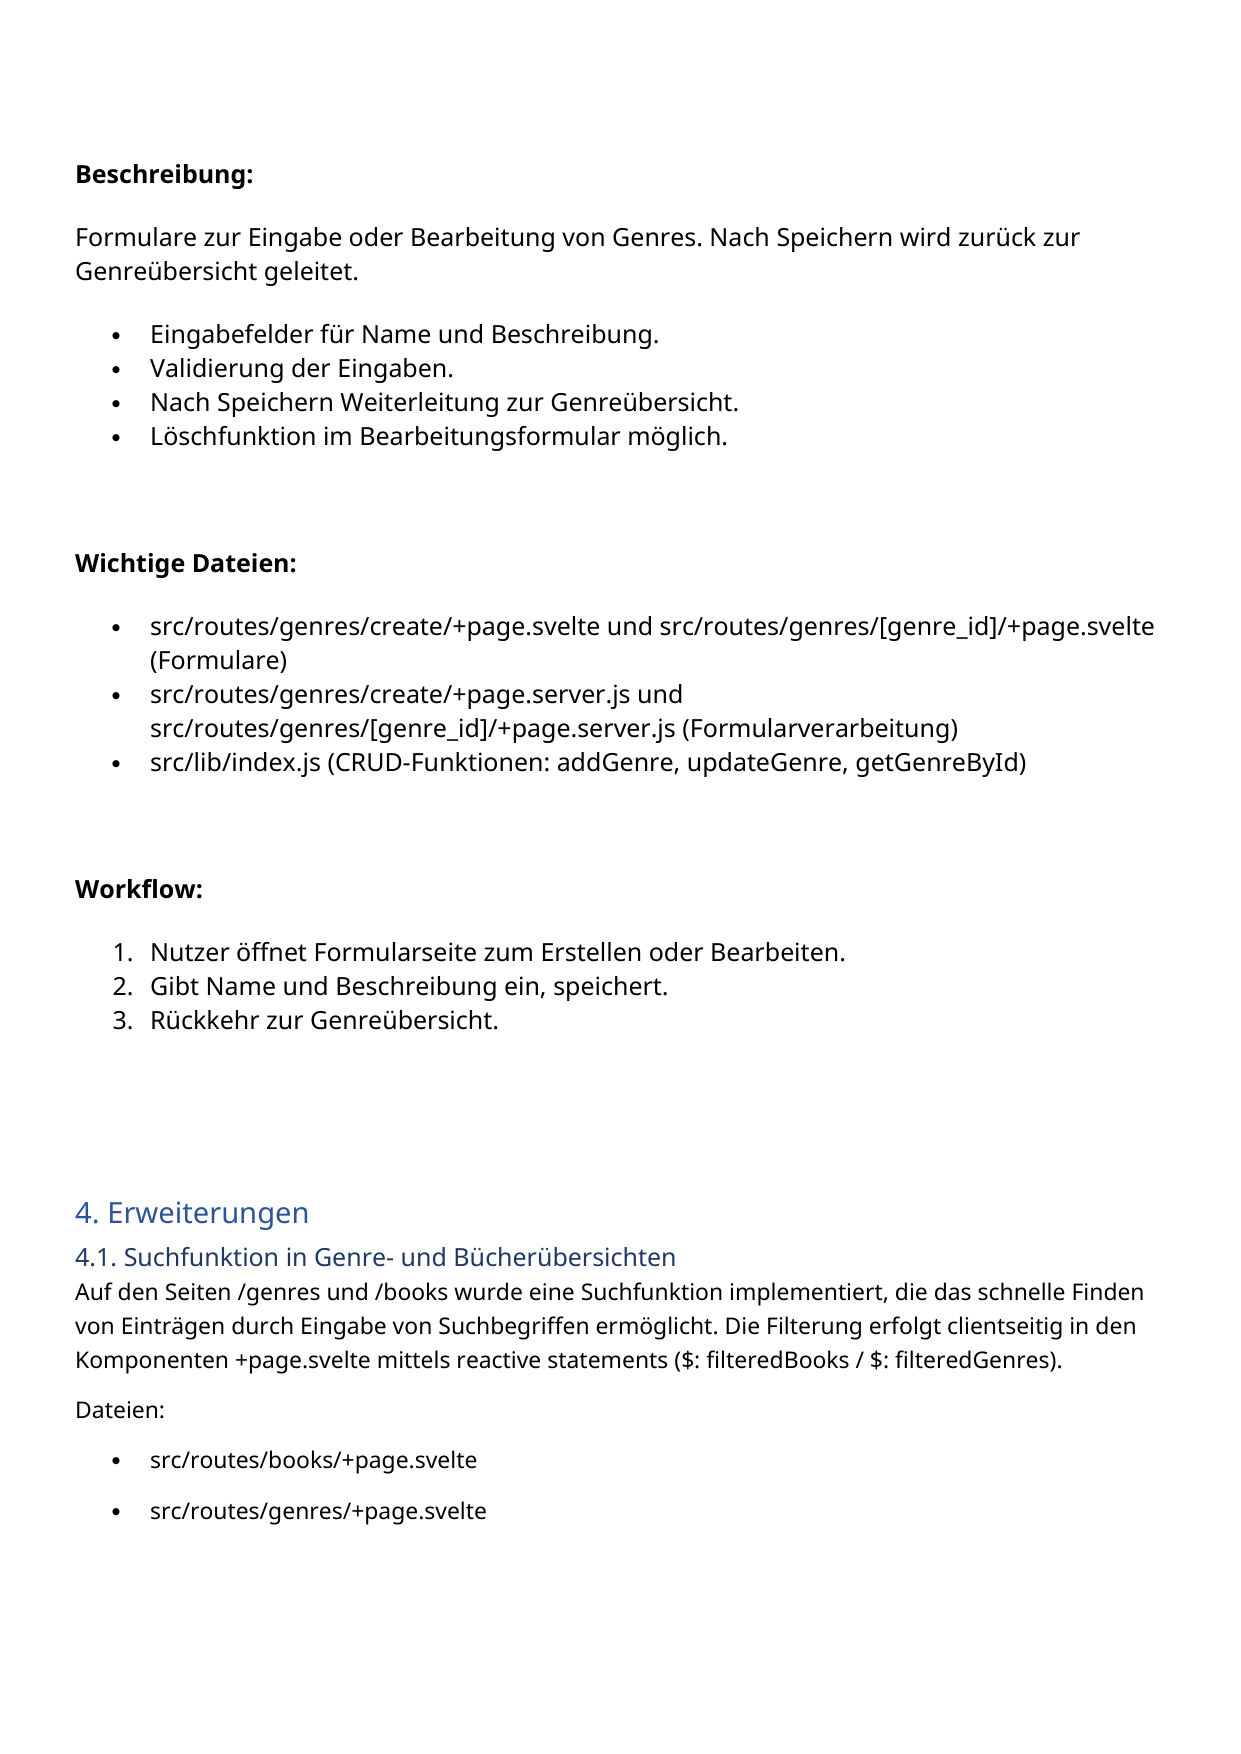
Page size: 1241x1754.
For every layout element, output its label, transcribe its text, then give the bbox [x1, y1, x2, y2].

text Wichtige Dateien: [75, 545, 1165, 579]
list src/routes/genres/+page.svelte [112, 1495, 1165, 1526]
list src/lib/index.js (CRUD-Funktionen: addGenre, updateGenre, getGenreById) [112, 745, 1165, 779]
list Rückkehr zur Genreübersicht. [112, 1003, 1165, 1037]
list Eingabefelder für Name und Beschreibung. [112, 317, 1165, 351]
list Nach Speichern Weiterleitung zur Genreübersicht. [112, 385, 1165, 419]
list src/routes/genres/create/+page.server.js und src/routes/genres/[genre_id]/+page.server.js (Formularverarbeitung) [112, 677, 1165, 745]
list src/routes/genres/create/+page.svelte und src/routes/genres/[genre_id]/+page.svelte (Formulare) [112, 609, 1165, 677]
list Nutzer öffnet Formularseite zum Erstellen oder Bearbeiten. [112, 934, 1165, 969]
list Löschfunktion im Bearbeitungsformular möglich. [112, 419, 1165, 453]
list Validierung der Eingaben. [112, 351, 1165, 385]
text Auf den Seiten /genres und /books wurde eine Suchfunktion implementiert, die das schnelle Finden von Einträgen durch Eingabe von Suchbegriffen ermöglicht. Die Filterung erfolgt clientseitig in den Komponenten +page.svelte mittels reactive statements ($: filteredBooks / $: filteredGenres). [75, 1276, 1165, 1375]
text Workflow: [75, 871, 1165, 905]
subtitle Suchfunktion in Genre- und Bücherübersichten [75, 1239, 1165, 1273]
text Dateien: [75, 1394, 1165, 1425]
list Gibt Name und Beschreibung ein, speichert. [112, 969, 1165, 1003]
subtitle Erweiterungen [75, 1192, 1165, 1232]
text Beschreibung: [75, 156, 1165, 190]
list src/routes/books/+page.svelte [112, 1444, 1165, 1476]
text Formulare zur Eingabe oder Bearbeitung von Genres. Nach Speichern wird zurück zur Genreübersicht geleitet. [75, 219, 1165, 288]
